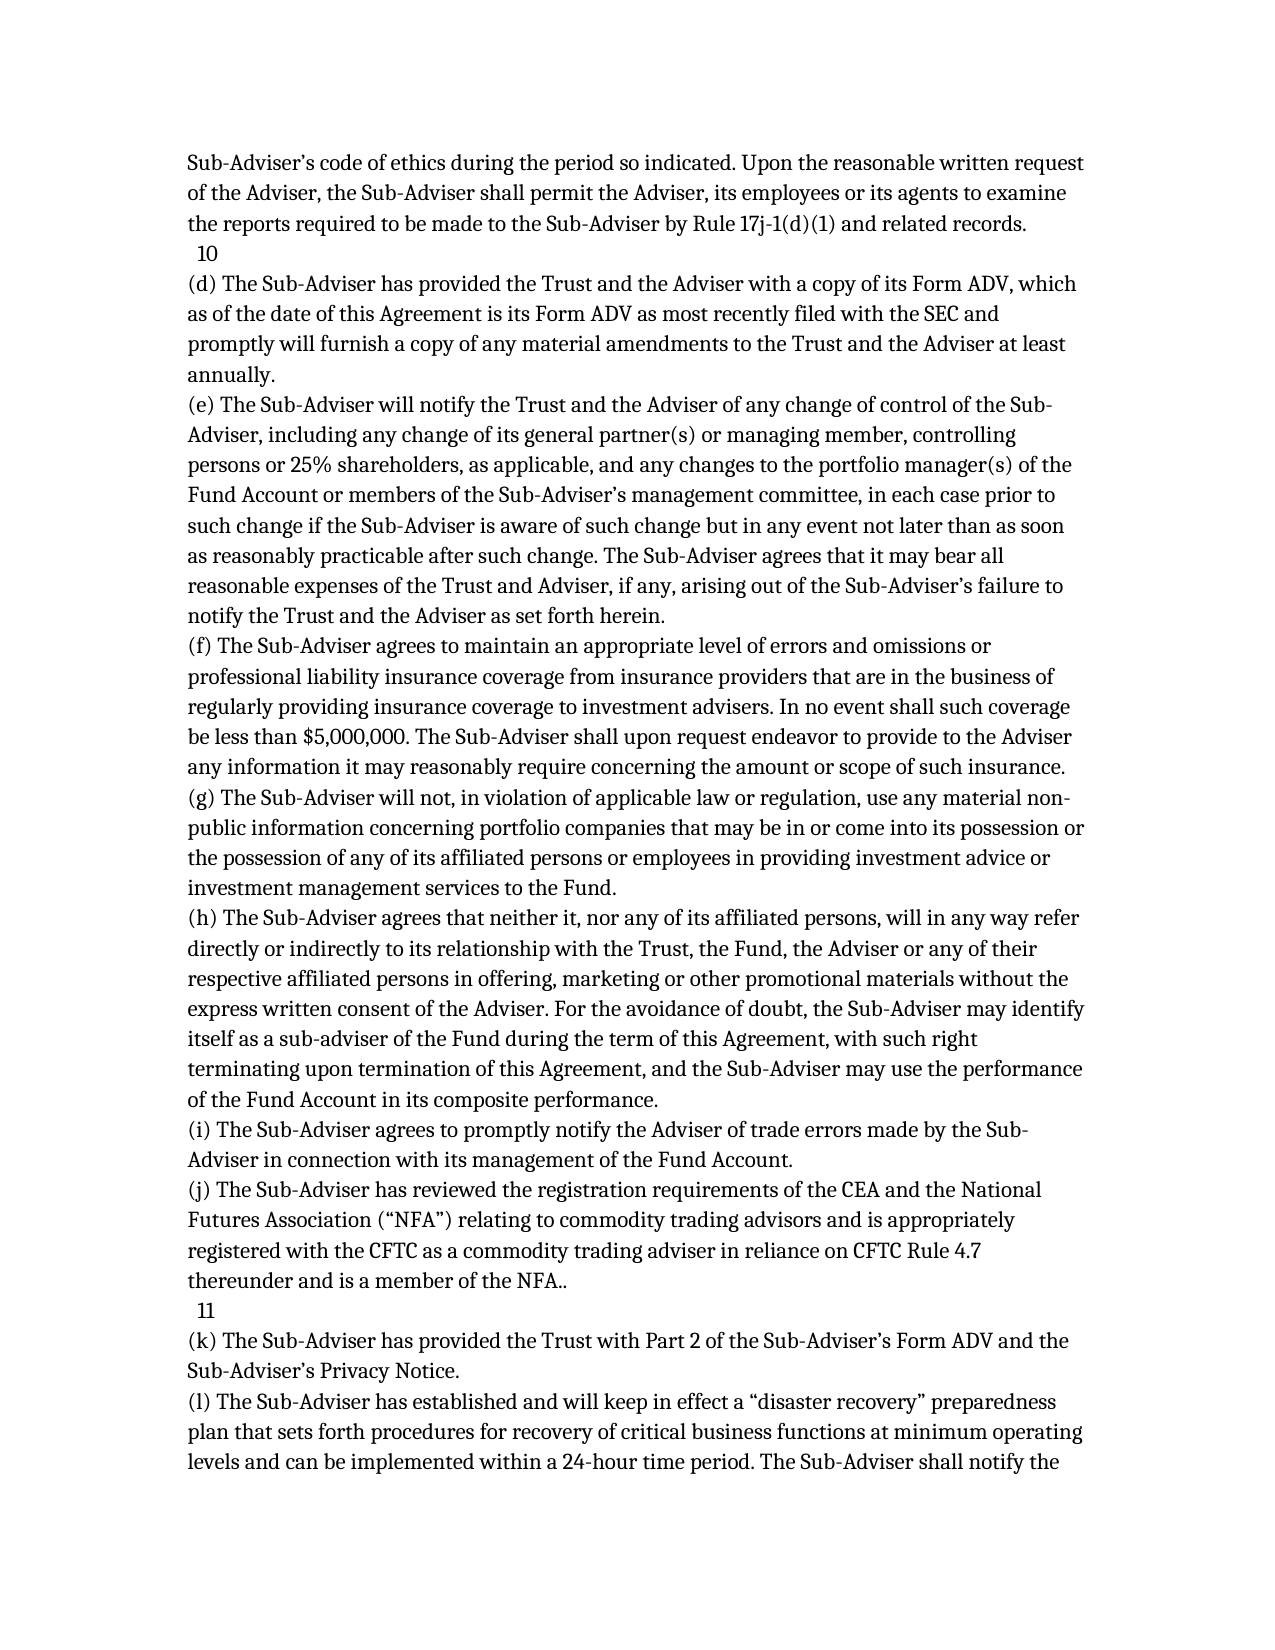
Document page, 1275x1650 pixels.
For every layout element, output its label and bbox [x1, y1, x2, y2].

text [187, 150, 1087, 1475]
